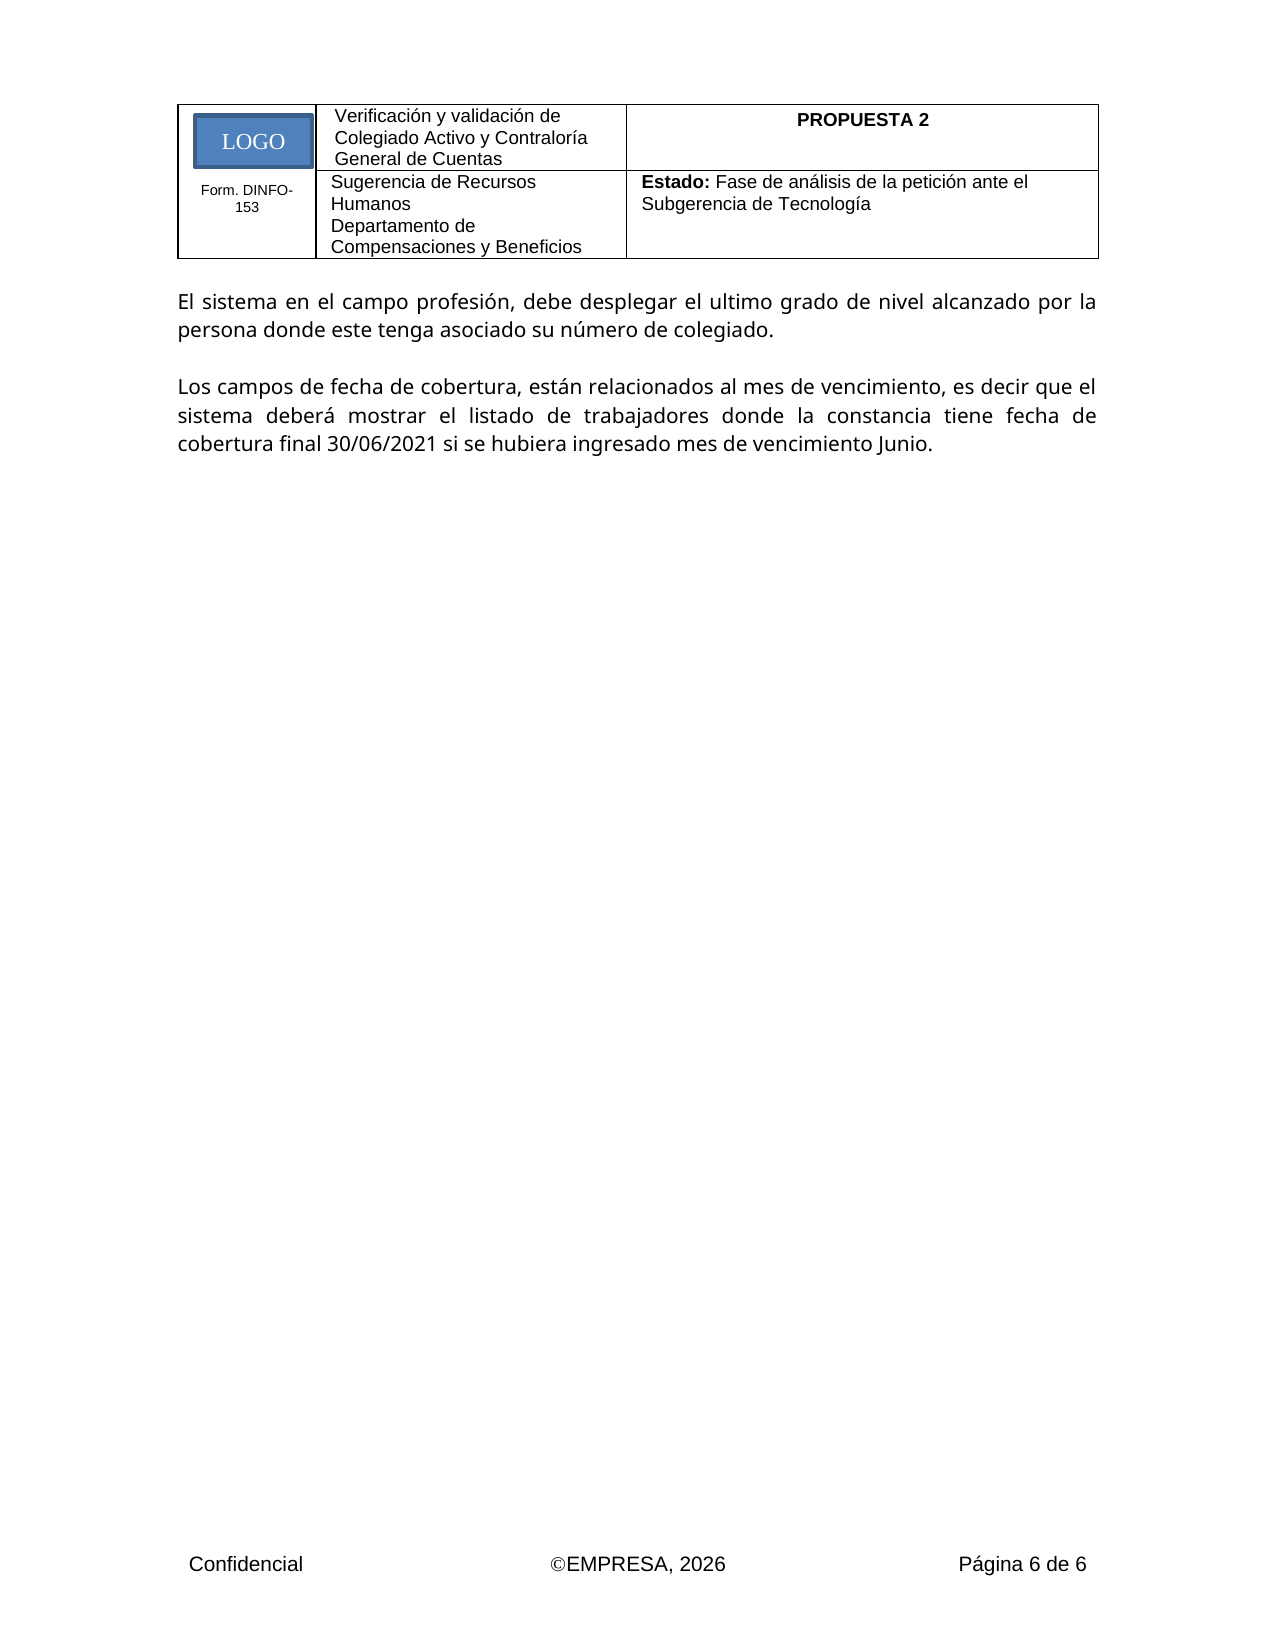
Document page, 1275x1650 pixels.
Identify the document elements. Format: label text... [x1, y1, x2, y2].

text El sistema en el campo profesión, debe desplegar el ultimo grado de nivel alcanzado por la persona donde este tenga asociado su número de colegiado. [177, 287, 1098, 344]
text Los campos de fecha de cobertura, están relacionados al mes de vencimiento, es decir que el sistema deberá mostrar el listado de trabajadores donde la constancia tiene fecha de cobertura final 30/06/2021 si se hubiera ingresado mes de vencimiento Junio. [177, 372, 1098, 458]
